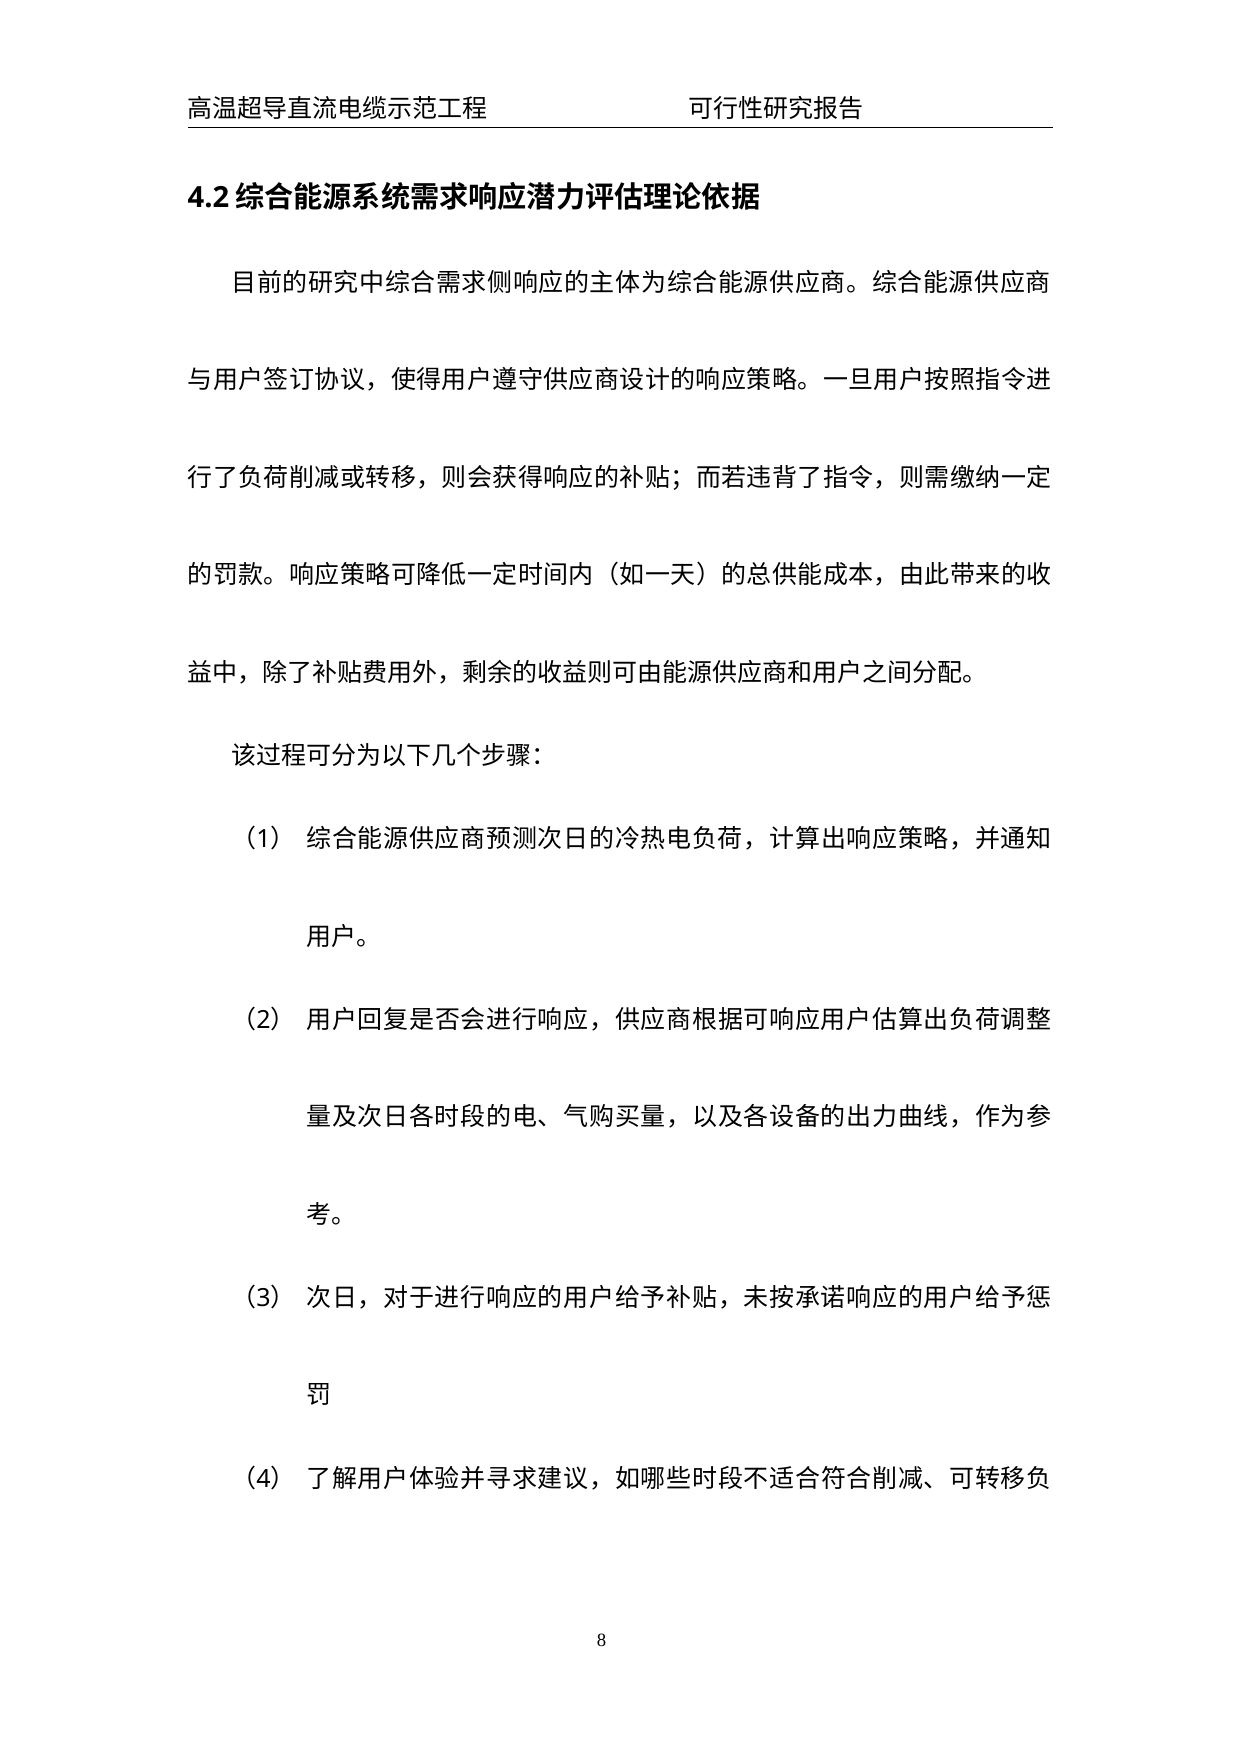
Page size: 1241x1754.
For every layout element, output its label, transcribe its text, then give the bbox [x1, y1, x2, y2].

list 次日，对于进行响应的用户给予补贴，未按承诺响应的用户给予惩罚 [231, 1263, 1053, 1426]
text 目前的研究中综合需求侧响应的主体为综合能源供应商。综合能源供应商与用户签订协议，使得用户遵守供应商设计的响应策略。一旦用户按照指令进行了负荷削减或转移，则会获得响应的补贴；而若违背了指令，则需缴纳一定的罚款。响应策略可降低一定时间内（如一天）的总供能成本，由此带来的收益中，除了补贴费用外，剩余的收益则可由能源供应商和用户之间分配。 [187, 248, 1053, 703]
text 4.2综合能源系统需求响应潜力评估理论依据 [187, 162, 1053, 227]
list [231, 1444, 1053, 1509]
text 该过程可分为以下几个步骤： [187, 721, 1053, 786]
list 综合能源供应商预测次日的冷热电负荷，计算出响应策略，并通知用户。 [231, 804, 1053, 967]
list 用户回复是否会进行响应，供应商根据可响应用户估算出负荷调整量及次日各时段的电、气购买量，以及各设备的出力曲线，作为参考。 [231, 985, 1053, 1245]
